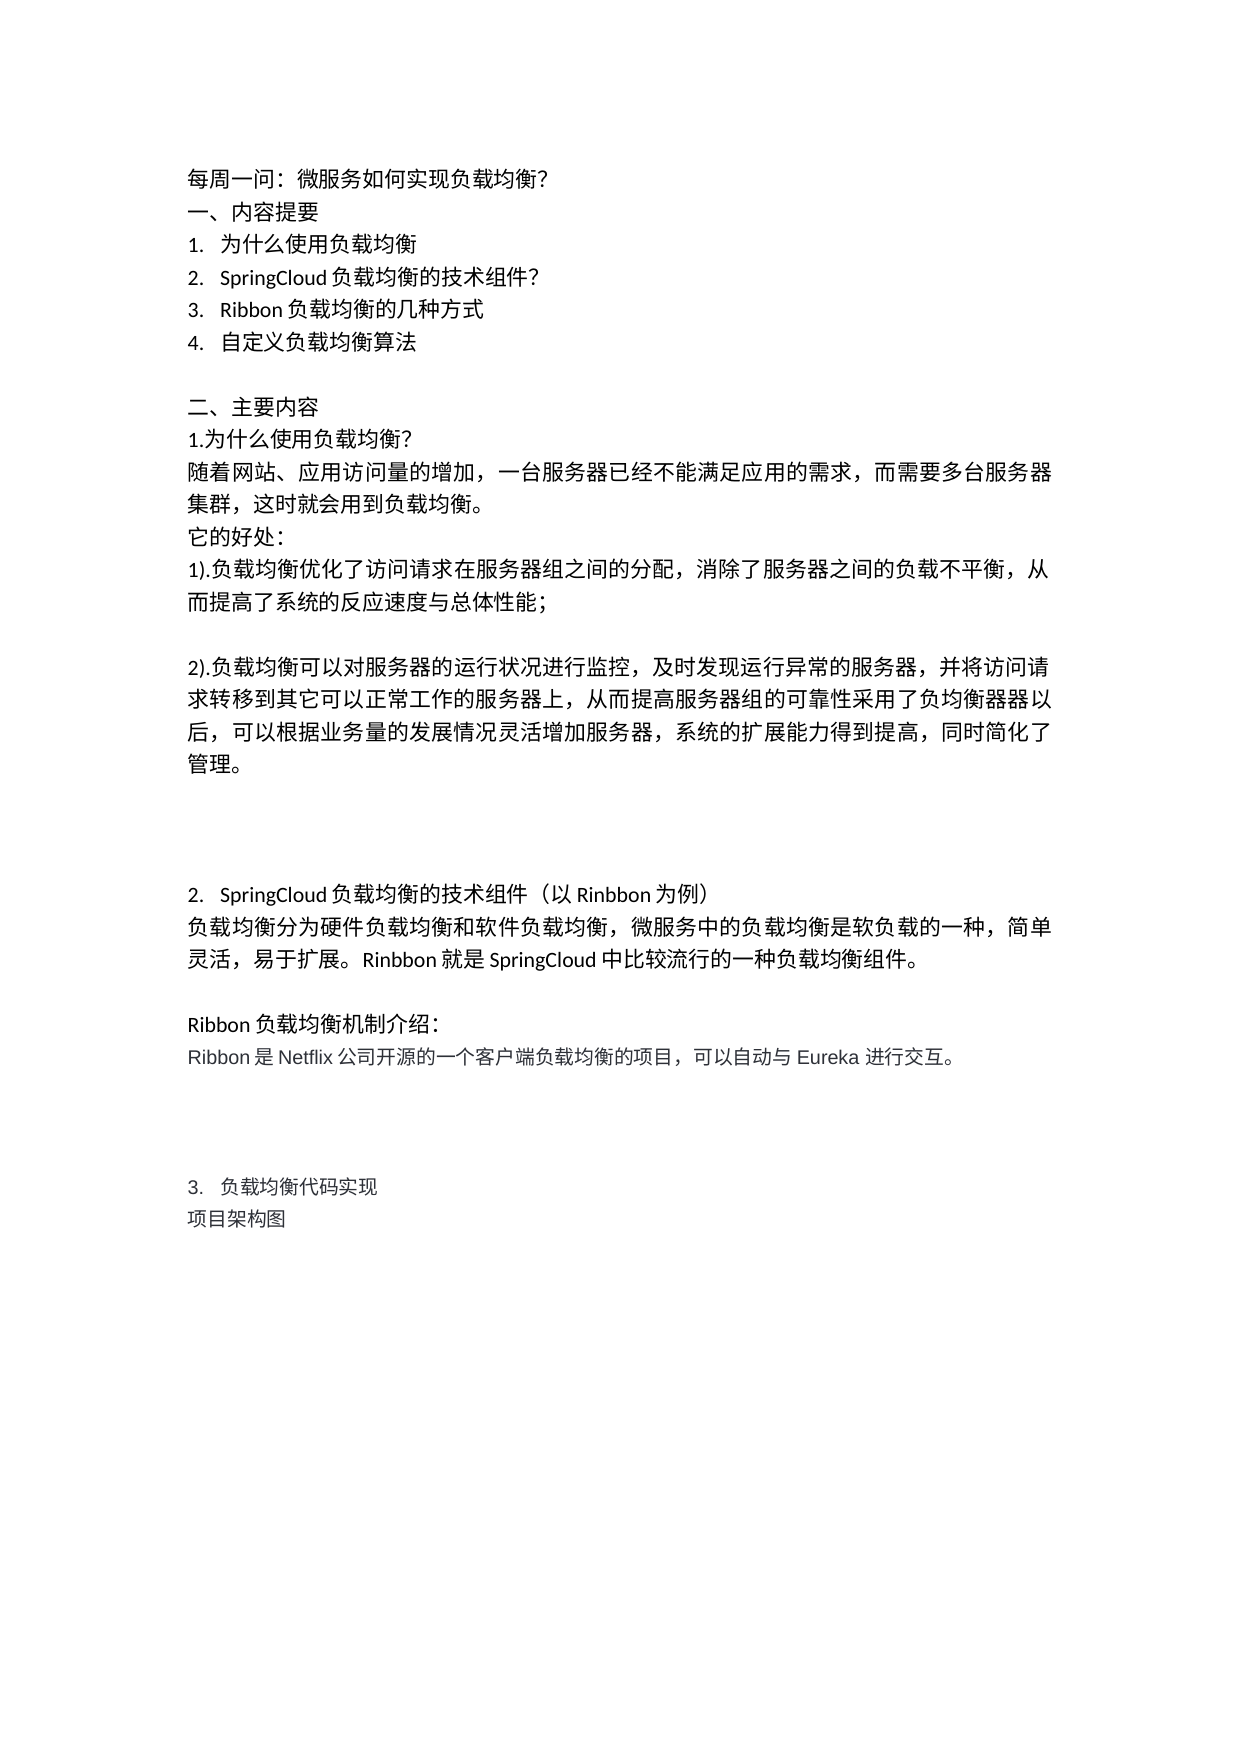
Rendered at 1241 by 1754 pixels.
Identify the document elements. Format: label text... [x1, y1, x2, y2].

text 2).负载均衡可以对服务器的运行状况进行监控，及时发现运行异常的服务器，并将访问请求转移到其它可以正常工作的服务器上，从而提高服务器组的可靠性采用了负均衡器器以后，可以根据业务量的发展情况灵活增加服务器，系统的扩展能力得到提高，同时简化了管理。 [187, 649, 1053, 779]
list 主要内容 [187, 389, 1053, 422]
list 为什么使用负载均衡 [187, 227, 1053, 259]
list SpringCloud负载均衡的技术组件？ [187, 259, 1053, 292]
list SpringCloud负载均衡的技术组件（以Rinbbon为例） [187, 877, 1053, 909]
list 项目架构图 [187, 1202, 1053, 1234]
text 它的好处： [187, 519, 1053, 552]
text 随着网站、应用访问量的增加，一台服务器已经不能满足应用的需求，而需要多台服务器集群，这时就会用到负载均衡。 [187, 454, 1053, 519]
text 一、内容提要 [187, 194, 1053, 227]
list Ribbon是Netflix公司开源的一个客户端负载均衡的项目，可以自动与 Eureka 进行交互。 [187, 1039, 1053, 1072]
list Ribbon负载均衡的几种方式 [187, 292, 1053, 324]
list Ribbon负载均衡机制介绍： [187, 1007, 1053, 1039]
text 1.为什么使用负载均衡？ [187, 422, 1053, 454]
list 负载均衡分为硬件负载均衡和软件负载均衡，微服务中的负载均衡是软负载的一种，简单灵活，易于扩展。Rinbbon就是SpringCloud中比较流行的一种负载均衡组件。 [187, 909, 1053, 974]
list 负载均衡代码实现 [187, 1169, 1053, 1202]
text 1).负载均衡优化了访问请求在服务器组之间的分配，消除了服务器之间的负载不平衡，从而提高了系统的反应速度与总体性能； [187, 552, 1053, 617]
list 自定义负载均衡算法 [187, 324, 1053, 357]
text 每周一问：微服务如何实现负载均衡？ [187, 162, 1053, 194]
